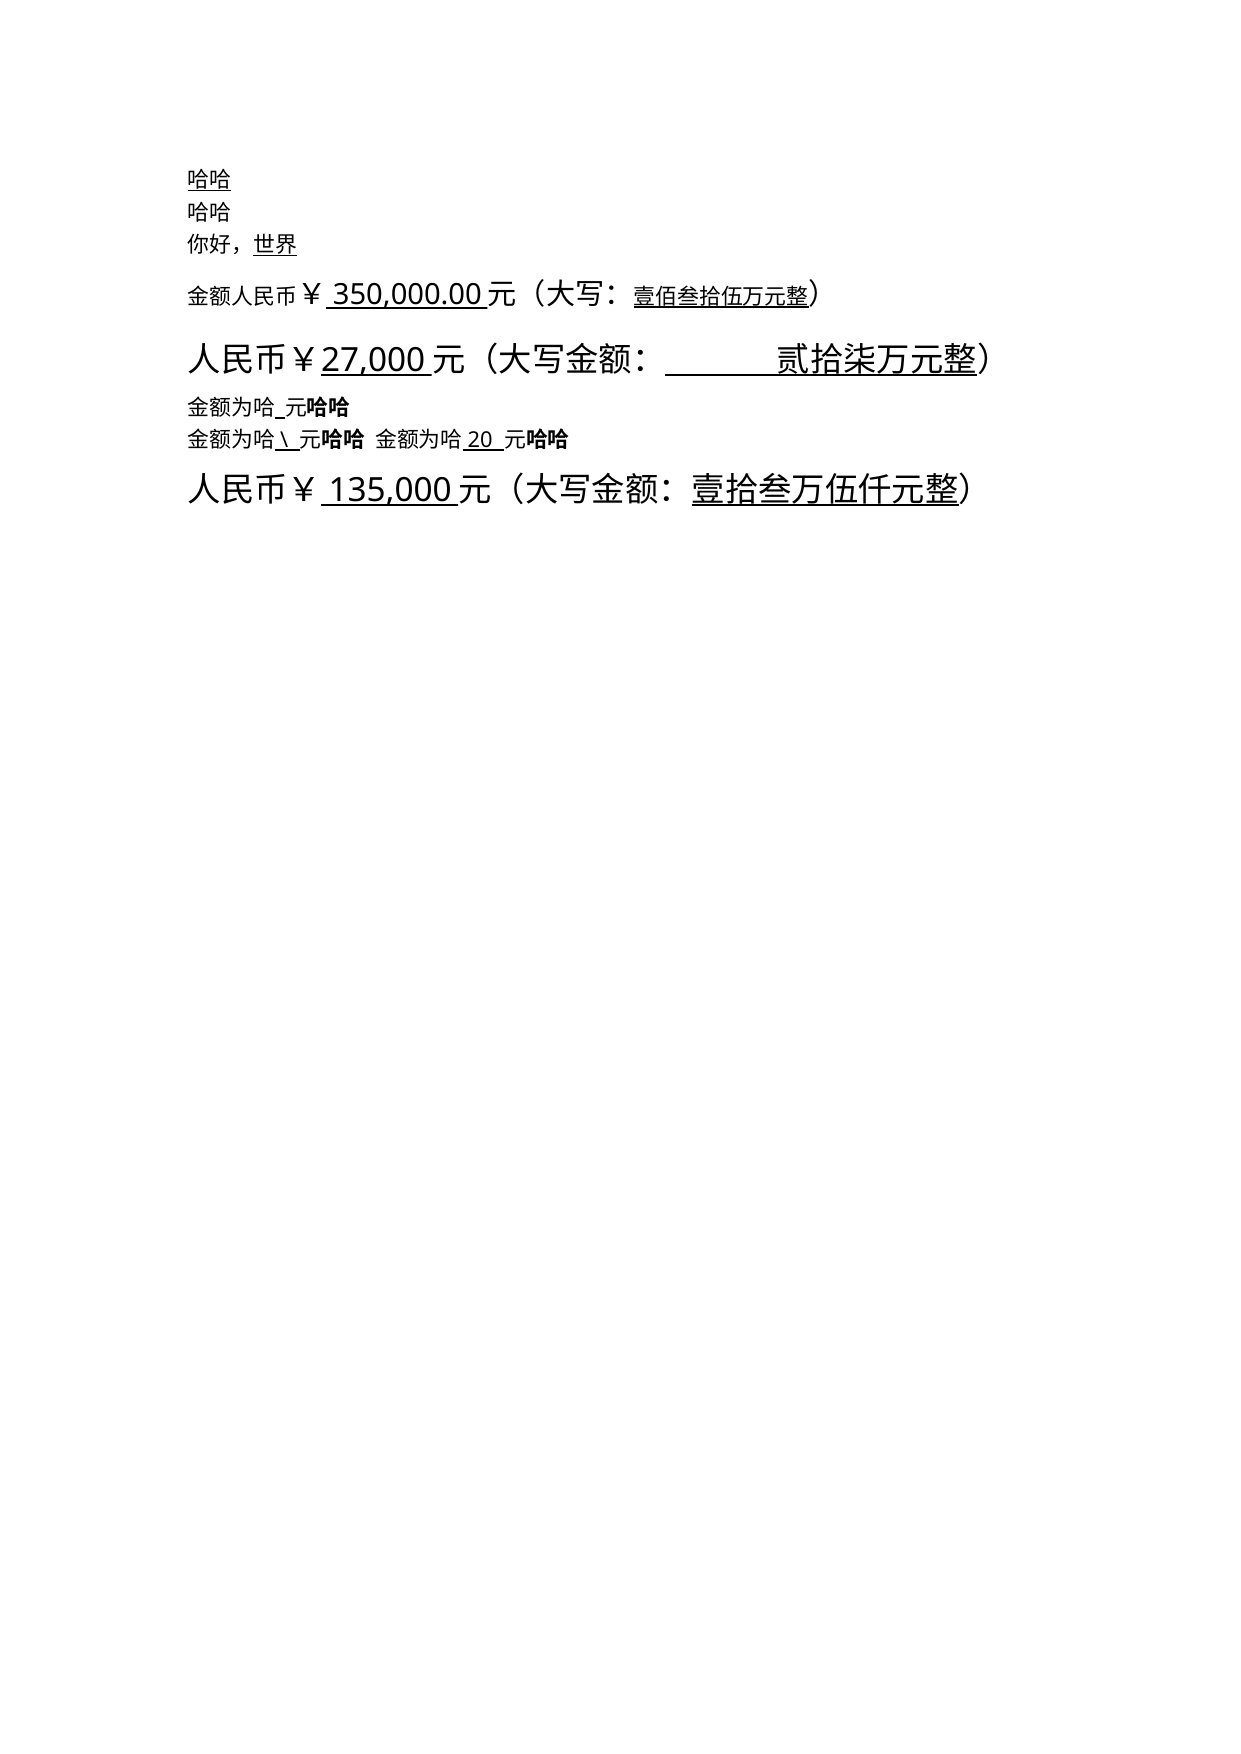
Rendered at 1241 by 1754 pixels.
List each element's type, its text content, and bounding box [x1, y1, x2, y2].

text 哈哈 [187, 162, 1053, 194]
text 哈哈 [187, 194, 1053, 227]
text 金额为哈 \ 元哈哈 金额为哈 20 元哈哈 [187, 422, 1053, 454]
text 人民币￥27,000元（大写金额： 贰拾柒万元整） [187, 324, 1053, 389]
text 你好，世界 [187, 227, 1053, 259]
text 金额为哈 元哈哈 [187, 389, 1053, 422]
text 金额人民币￥ 350,000.00元（大写：壹佰叁拾伍万元整） [187, 259, 1053, 324]
text 人民币￥ 135,000元（大写金额：壹拾叁万伍仟元整） [187, 454, 1053, 519]
